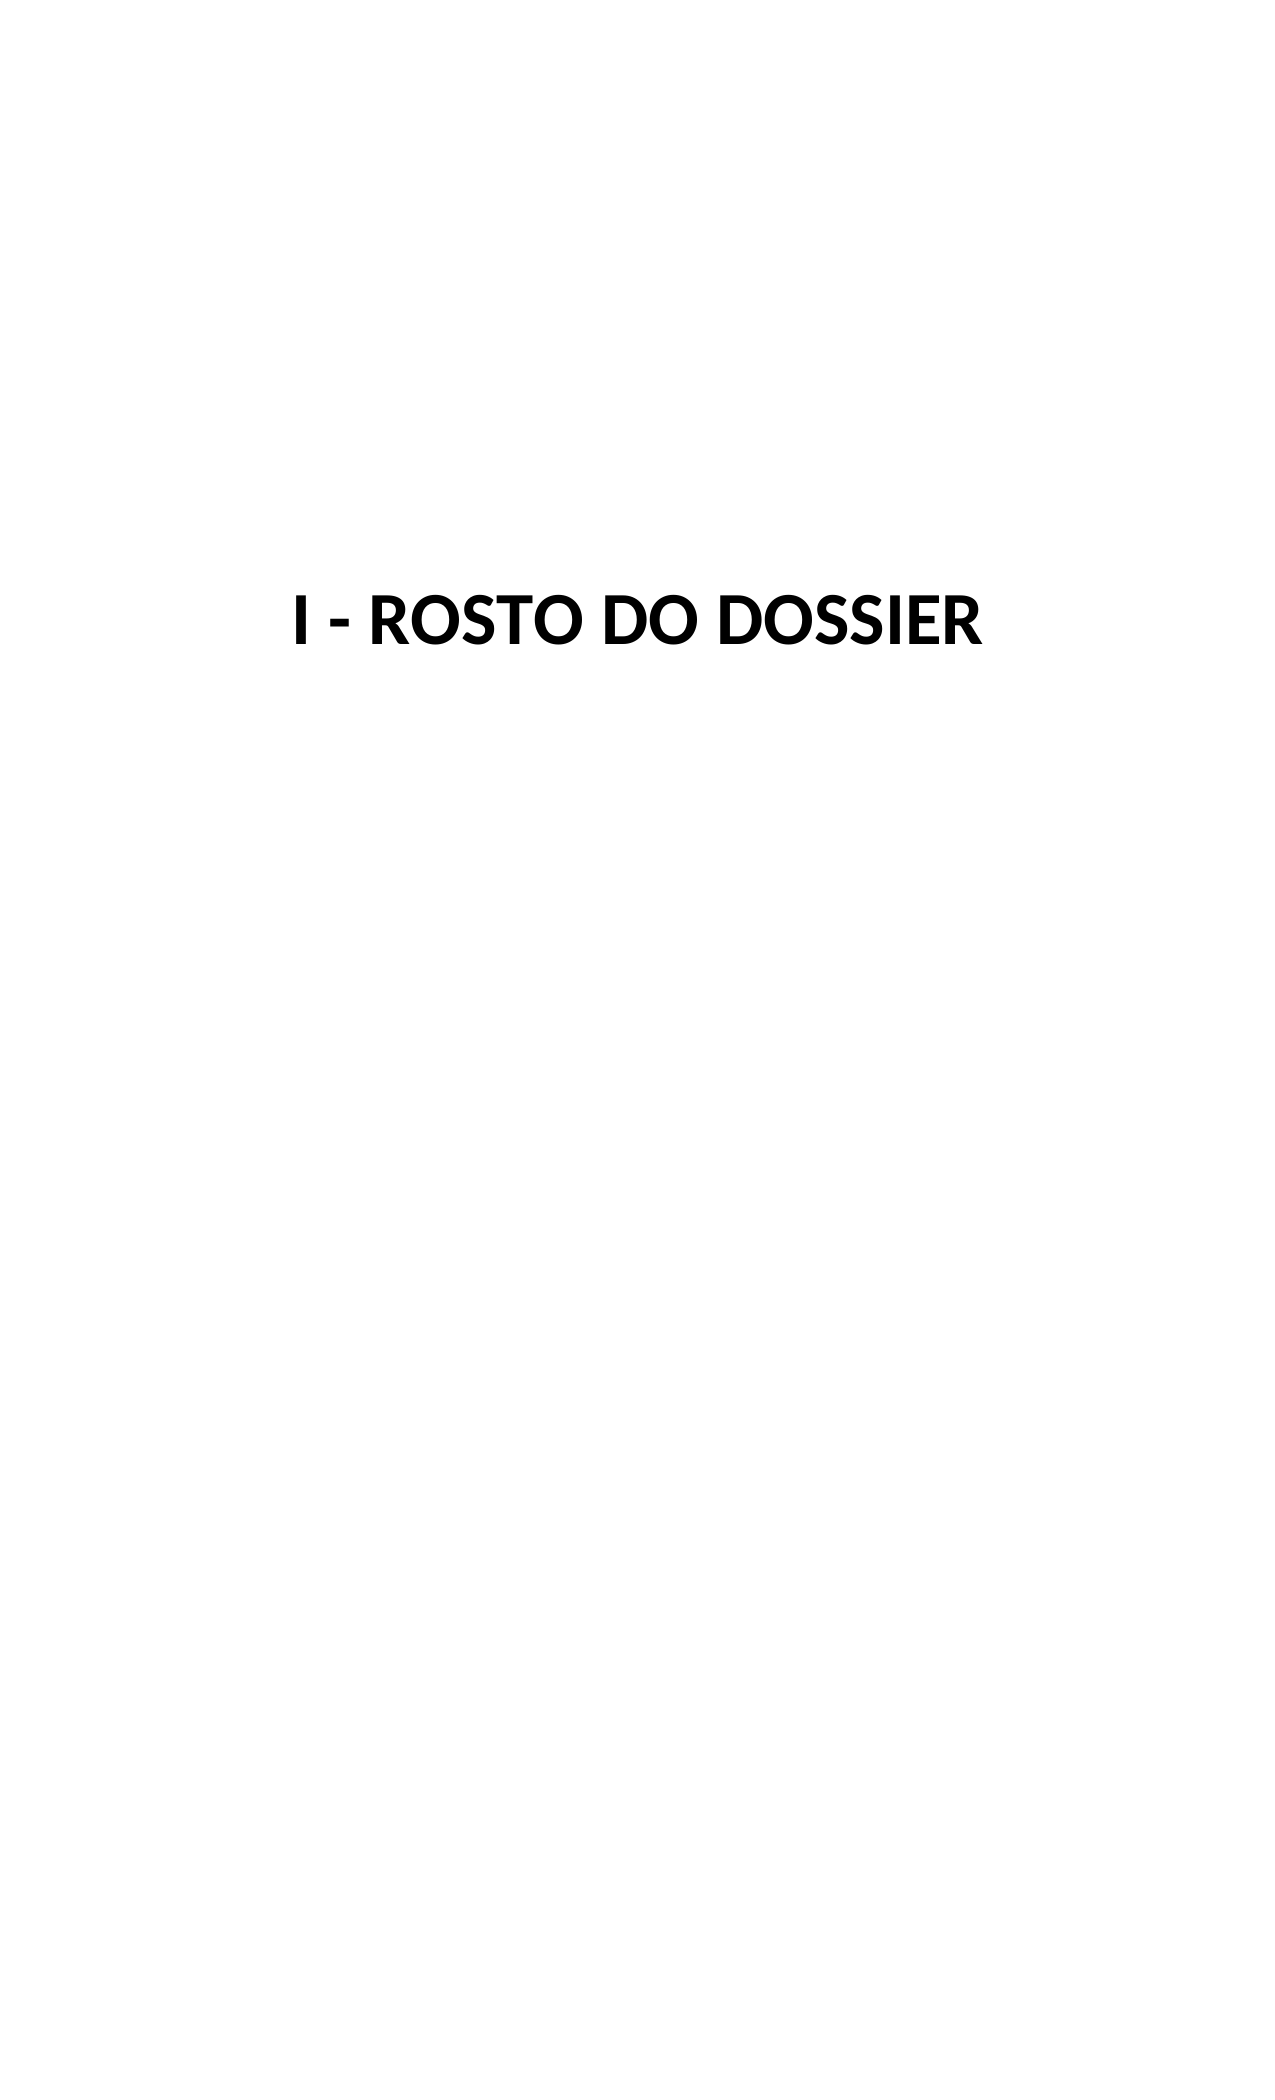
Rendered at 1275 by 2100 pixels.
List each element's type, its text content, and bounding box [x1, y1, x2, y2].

text ROSTO DO DOSSIER [148, 572, 1174, 663]
